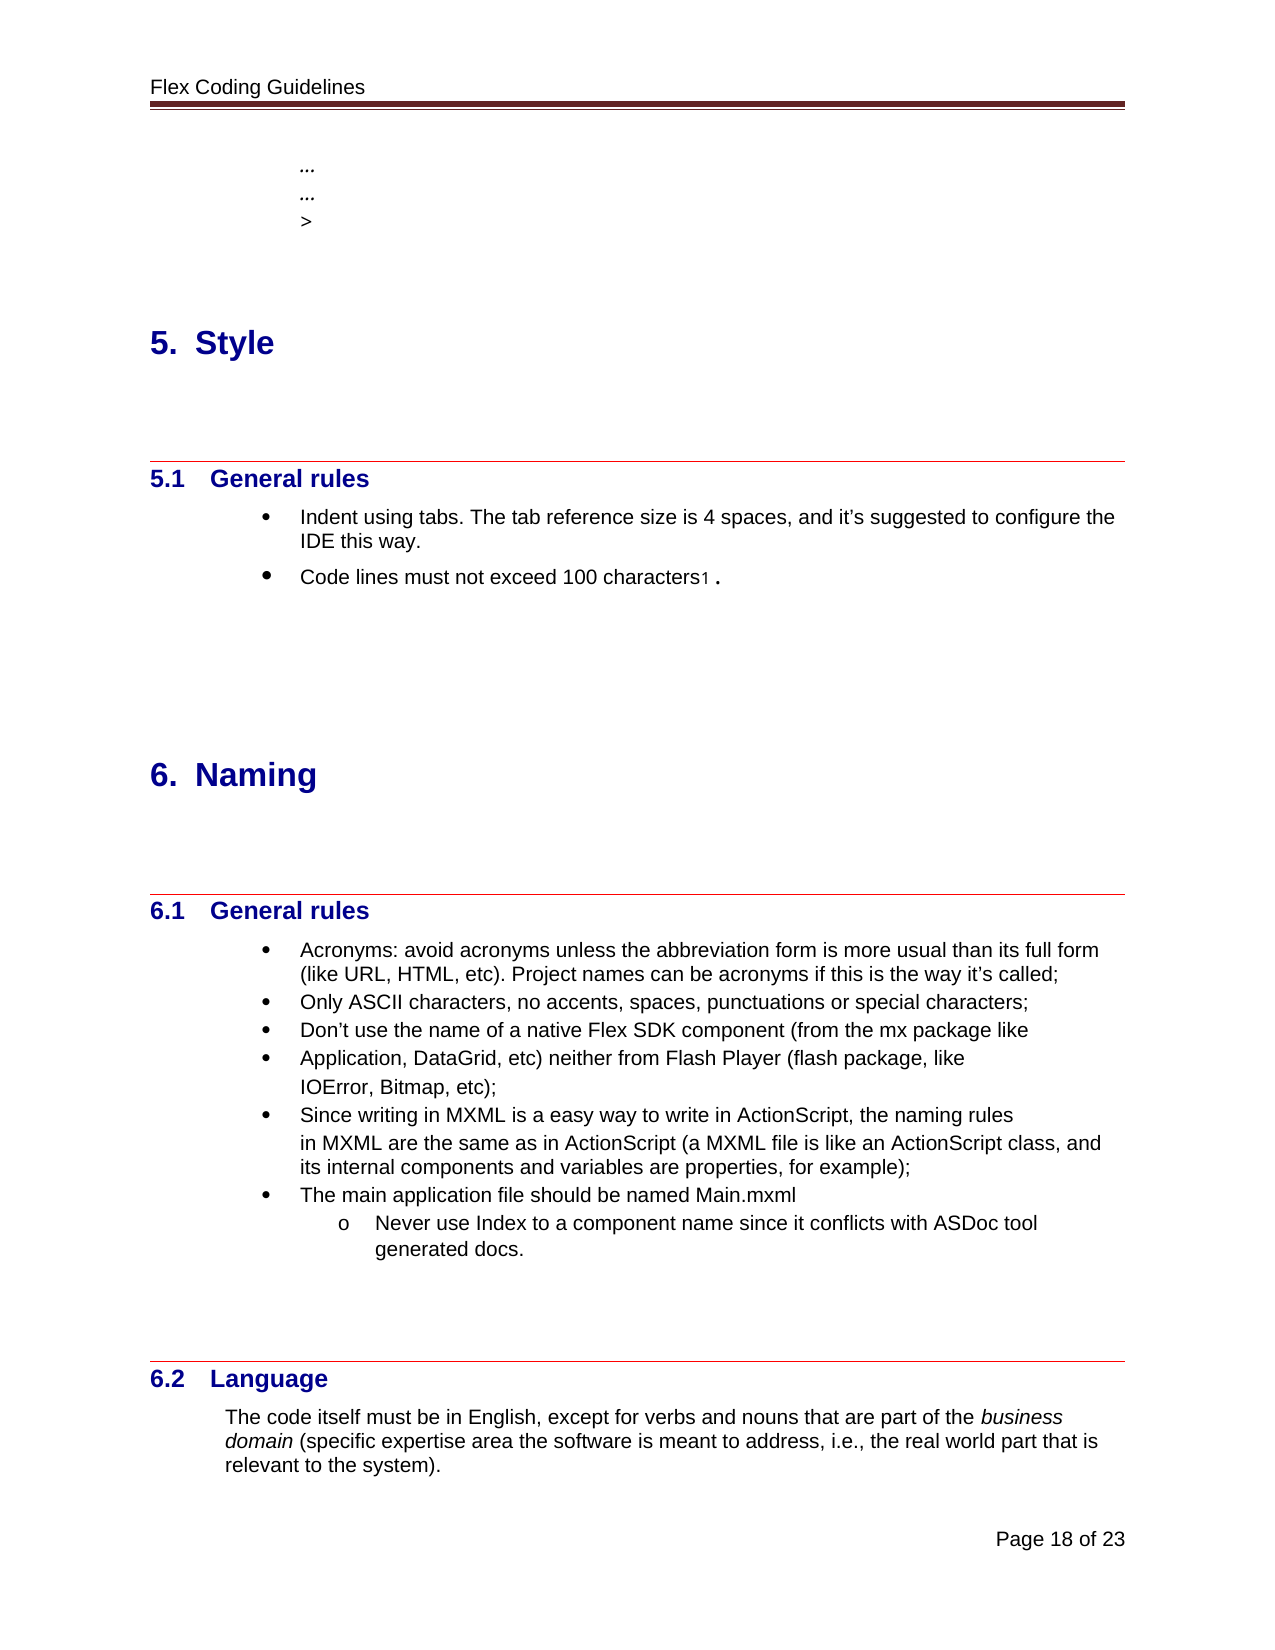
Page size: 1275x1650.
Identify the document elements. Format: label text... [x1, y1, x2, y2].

list Don’t use the name of a native Flex SDK component (from the mx package like [262, 1018, 1125, 1042]
text IOError, Bitmap, etc); [300, 1074, 1125, 1098]
text > [225, 207, 1125, 235]
list Since writing in MXML is a easy way to write in ActionScript, the naming rules [262, 1103, 1125, 1127]
subtitle General rules [150, 462, 1125, 493]
text ... [225, 150, 1125, 178]
list Code lines must not exceed 100 characters1 . [262, 557, 1125, 591]
list Only ASCII characters, no accents, spaces, punctuations or special characters; [262, 990, 1125, 1014]
list Indent using tabs. The tab reference size is 4 spaces, and it’s suggested to configure the IDE this way. [262, 505, 1125, 553]
subtitle Style [150, 323, 1125, 361]
subtitle Language [150, 1362, 1125, 1392]
text ... [225, 178, 1125, 207]
list Acronyms: avoid acronyms unless the abbreviation form is more usual than its full form (like URL, HTML, etc). Project names can be acronyms if this is the way it’s called; [262, 938, 1125, 986]
list The main application file should be named Main.mxml [262, 1183, 1125, 1207]
text in MXML are the same as in ActionScript (a MXML file is like an ActionScript class, and its internal components and variables are properties, for example); [300, 1131, 1125, 1179]
subtitle General rules [150, 895, 1125, 925]
subtitle Naming [150, 755, 1125, 794]
list Never use Index to a component name since it conflicts with ASDoc tool generated docs. [337, 1211, 1125, 1261]
text The code itself must be in English, except for verbs and nouns that are part of the business domain (specific expertise area the software is meant to address, i.e., the real world part that is relevant to the system). [225, 1405, 1125, 1477]
list Application, DataGrid, etc) neither from Flash Player (flash package, like [262, 1046, 1125, 1070]
